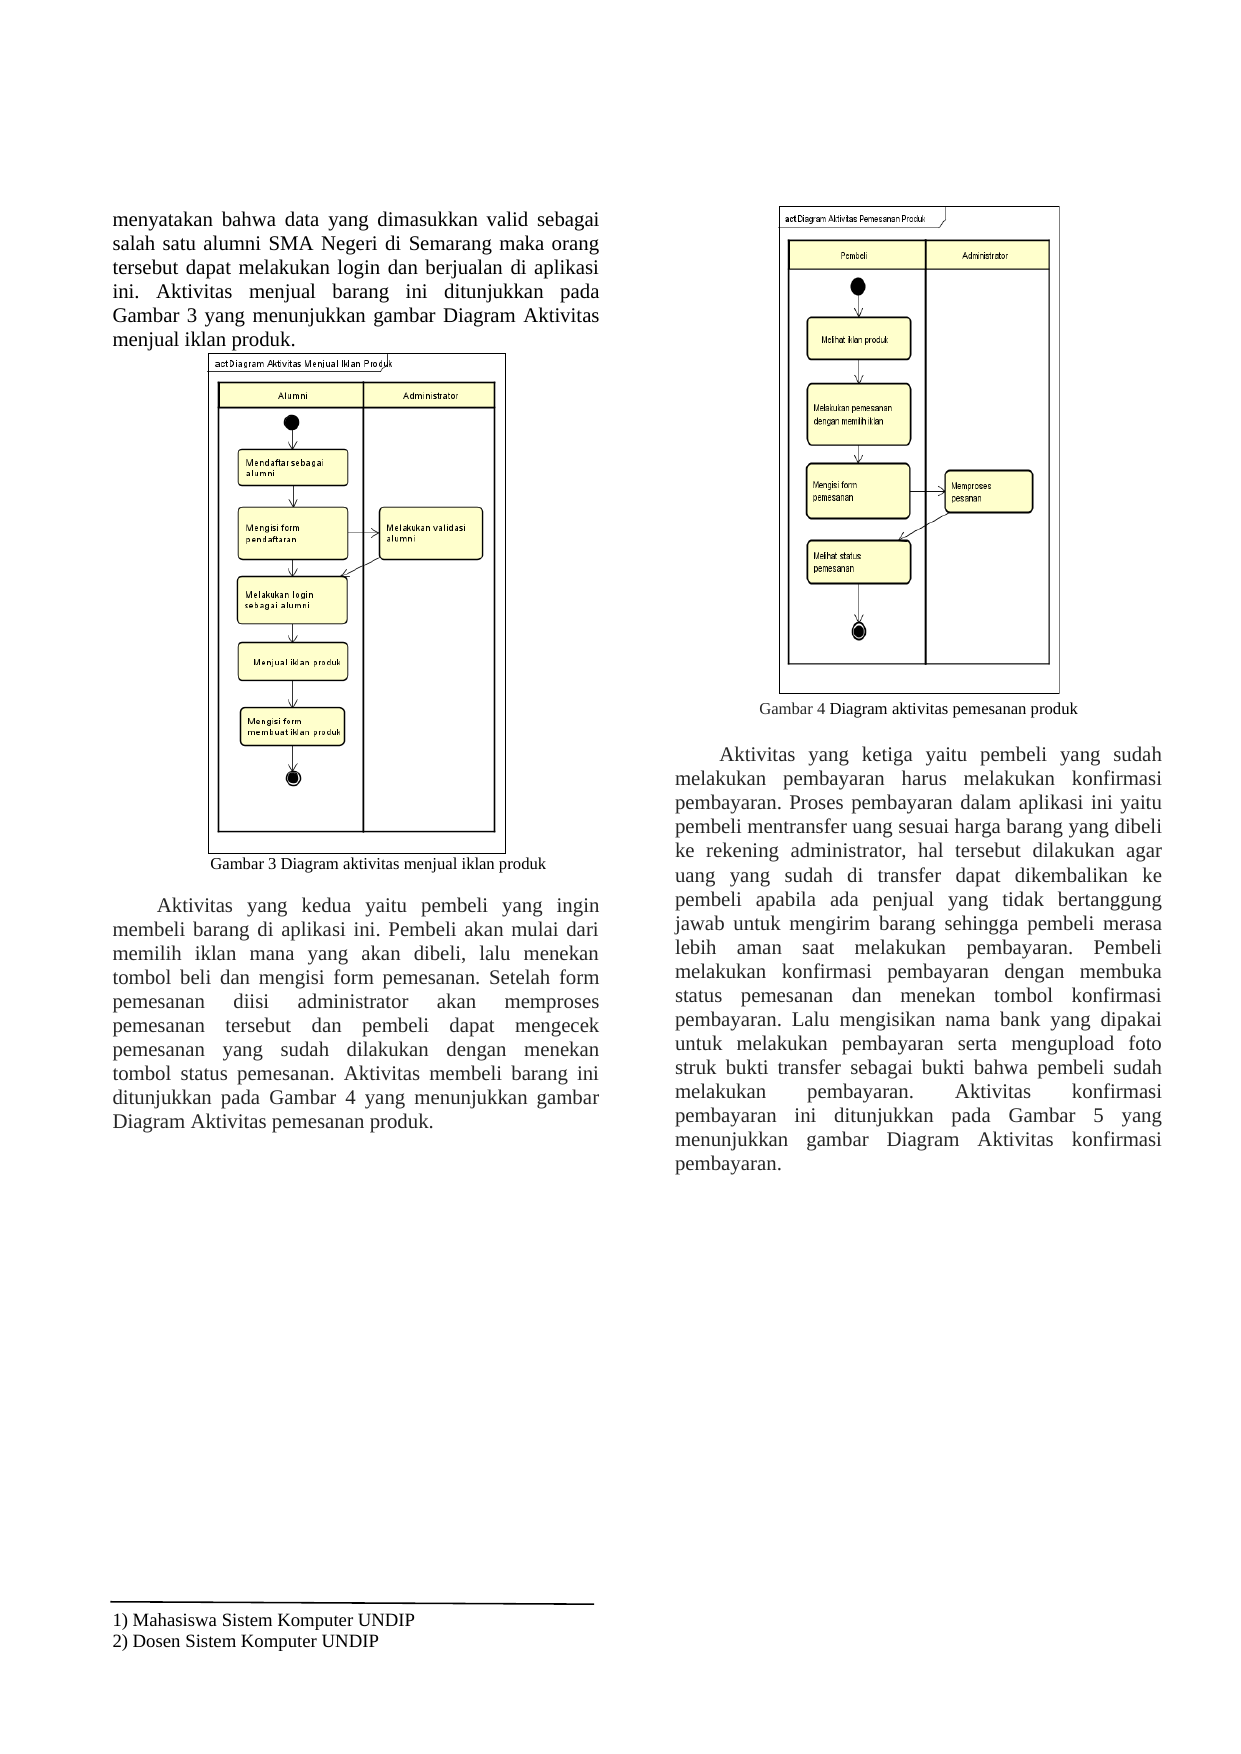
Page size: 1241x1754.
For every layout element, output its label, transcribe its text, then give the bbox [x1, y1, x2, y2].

text Gambar 4 Diagram aktivitas pemesanan produk [675, 699, 1162, 718]
text Gambar 3 Diagram aktivitas menjual iklan produk [112, 854, 600, 873]
picture [205, 351, 507, 855]
text Aktivitas yang kedua yaitu pembeli yang ingin membeli barang di aplikasi ini. Pembeli akan mulai dari memilih iklan mana yang akan dibeli, lalu menekan tombol beli dan mengisi form pemesanan. Setelah form pemesanan diisi administrator akan memproses pemesanan tersebut dan pembeli dapat mengecek pemesanan yang sudah dilakukan dengan menekan tombol status pemesanan. Aktivitas membeli barang ini ditunjukkan pada Gambar 4 yang menunjukkan gambar Diagram Aktivitas pemesanan produk. [112, 892, 600, 1133]
text Aktivitas yang ketiga yaitu pembeli yang sudah melakukan pembayaran harus melakukan konfirmasi pembayaran. Proses pembayaran dalam aplikasi ini yaitu pembeli mentransfer uang sesuai harga barang yang dibeli ke rekening administrator, hal tersebut dilakukan agar uang yang sudah di transfer dapat dikembalikan ke pembeli apabila ada penjual yang tidak bertanggung jawab untuk mengirim barang sehingga pembeli merasa lebih aman saat melakukan pembayaran. Pembeli melakukan konfirmasi pembayaran dengan membuka status pemesanan dan menekan tombol konfirmasi pembayaran. Lalu mengisikan nama bank yang dipakai untuk melakukan pembayaran serta mengupload foto struk bukti transfer sebagai bukti bahwa pembeli sudah melakukan pembayaran. Aktivitas konfirmasi pembayaran ini ditunjukkan pada Gambar 5 yang menunjukkan gambar Diagram Aktivitas konfirmasi pembayaran. [675, 742, 1162, 1175]
picture [775, 206, 1062, 699]
